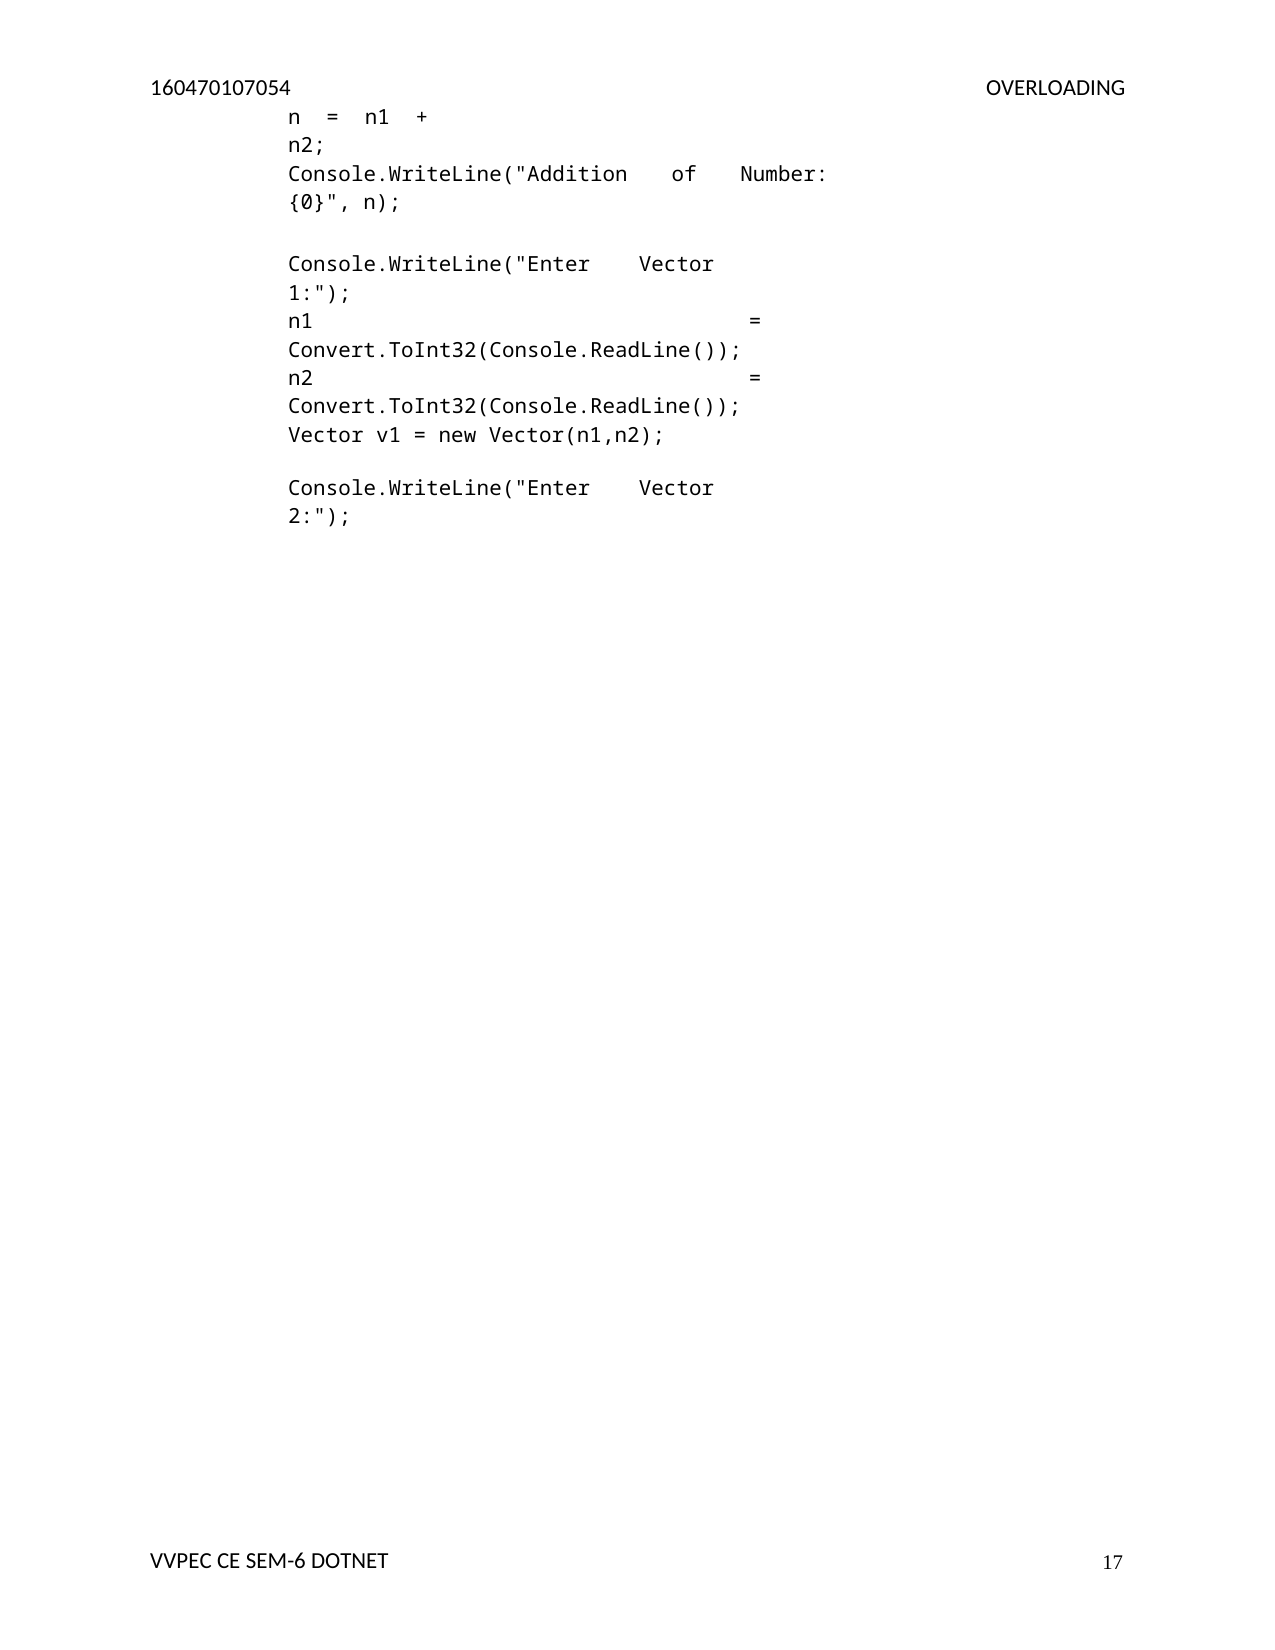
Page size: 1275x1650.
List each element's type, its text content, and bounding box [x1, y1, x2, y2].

text n = n1 + n2; [288, 102, 428, 159]
text n1 = Convert.ToInt32(Console.ReadLine()); n2 = Convert.ToInt32(Console.ReadLine()); Vector v1 = new Vector(n1,n2); [288, 306, 761, 448]
text Console.WriteLine("Enter Vector 2:"); [288, 473, 714, 530]
text Console.WriteLine("Enter Vector 1:"); [288, 249, 714, 306]
text Console.WriteLine("Addition of Number:{0}", n); [288, 159, 828, 216]
